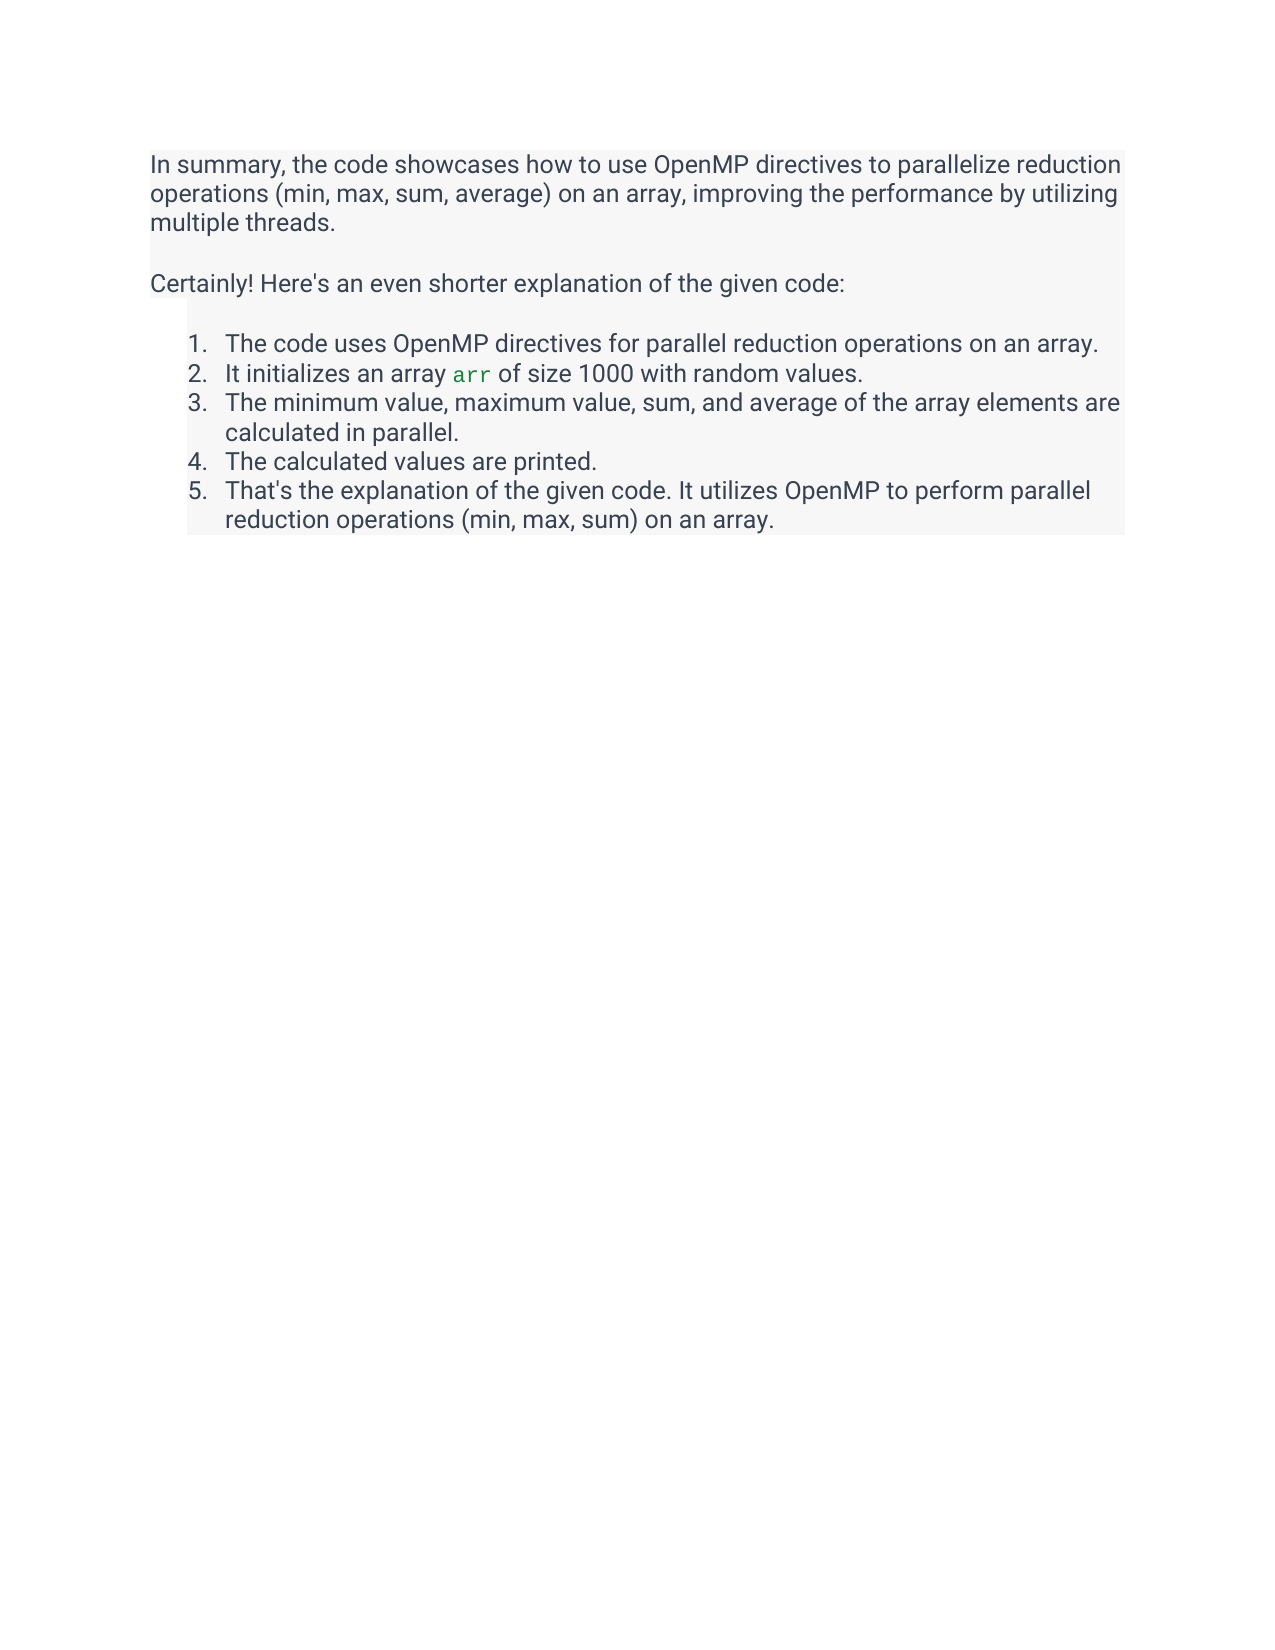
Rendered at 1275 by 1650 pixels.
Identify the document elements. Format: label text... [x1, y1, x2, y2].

list That's the explanation of the given code. It utilizes OpenMP to perform parallel reduction operations (min, max, sum) on an array. [187, 476, 1125, 535]
list The code uses OpenMP directives for parallel reduction operations on an array. [187, 329, 1125, 359]
list The minimum value, maximum value, sum, and average of the array elements are calculated in parallel. [187, 389, 1125, 447]
text Certainly! Here's an even shorter explanation of the given code: [150, 269, 1125, 298]
list It initializes an array arr of size 1000 with random values. [187, 359, 1125, 389]
text In summary, the code showcases how to use OpenMP directives to parallelize reduction operations (min, max, sum, average) on an array, improving the performance by utilizing multiple threads. [150, 150, 1125, 238]
list The calculated values are printed. [187, 447, 1125, 476]
